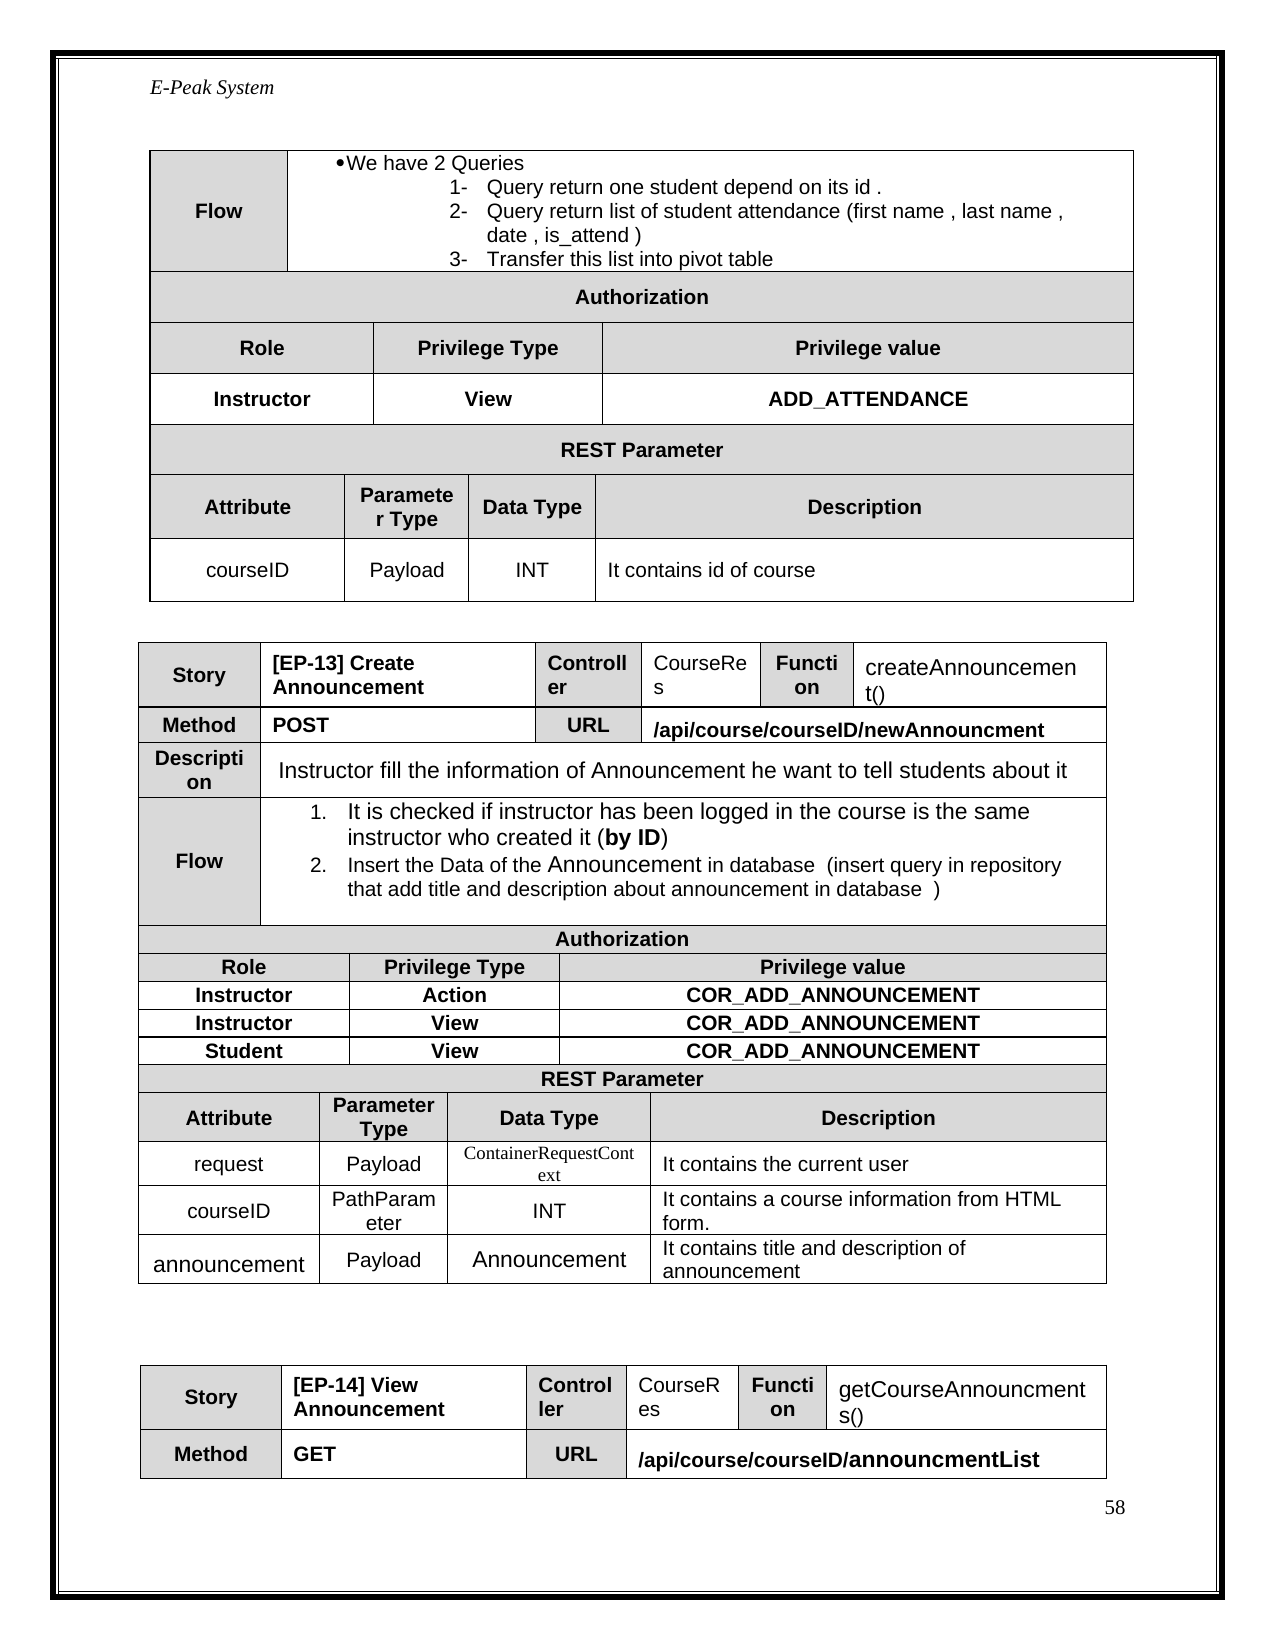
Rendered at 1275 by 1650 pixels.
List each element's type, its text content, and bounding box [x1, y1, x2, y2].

table_cell request [139, 1142, 319, 1185]
table_cell REST Parameter [139, 1065, 1106, 1092]
table_cell We have 2 Queries Query return one student depend on its id . Query return list of student attendance (first name , last name , date , is_attend ) Transfer this list into pivot table [288, 151, 1133, 271]
table_cell Announcement [448, 1235, 650, 1283]
table_cell Student [139, 1038, 349, 1064]
table_cell Description [651, 1093, 1106, 1141]
table_cell Authorization [151, 272, 1133, 322]
table_cell Payload [345, 539, 468, 601]
table_cell Instructor [139, 1010, 349, 1036]
table_cell It contains title and description of announcement [651, 1235, 1106, 1283]
table_cell Privilege Type [350, 954, 559, 981]
table_header [EP-13] Create Announcement [261, 643, 535, 706]
table_header Function [739, 1366, 826, 1429]
table_cell Instructor [151, 374, 373, 423]
table_cell Parameter Type [320, 1093, 447, 1141]
table_cell REST Parameter [151, 425, 1133, 474]
table_cell Role [139, 954, 349, 981]
table_cell COR_ADD_ANNOUNCEMENT [560, 1038, 1106, 1064]
table_cell It contains a course information from HTML form. [651, 1186, 1106, 1234]
table_cell ContainerRequestContext [448, 1142, 650, 1185]
table_cell POST [261, 708, 535, 742]
table_cell Privilege value [603, 323, 1133, 373]
table_header Controller [536, 643, 641, 706]
table_header CourseRes [627, 1366, 738, 1429]
table_cell Attribute [151, 475, 344, 538]
table_cell It contains id of course [596, 539, 1133, 601]
table_cell Flow [151, 151, 287, 271]
table_header Story [139, 643, 260, 706]
table_header [EP-14] View Announcement [282, 1366, 526, 1429]
table_cell Attribute [139, 1093, 319, 1141]
table_cell URL [527, 1430, 626, 1478]
table_cell Payload [320, 1235, 447, 1283]
table_cell Role [151, 323, 373, 373]
table_cell Data Type [469, 475, 595, 538]
table_cell announcement [139, 1235, 319, 1283]
table_cell /api/course/courseID/newAnnouncment [642, 708, 1106, 742]
table_header Story [141, 1366, 281, 1429]
table_cell ADD_ATTENDANCE [603, 374, 1133, 423]
table_cell /api/course/courseID/announcmentList [627, 1430, 1106, 1478]
table_cell Payload [320, 1142, 447, 1185]
table_cell Instructor fill the information of Announcement he want to tell students about it [261, 743, 1106, 797]
table_cell URL [536, 708, 641, 742]
table_cell COR_ADD_ANNOUNCEMENT [560, 1010, 1106, 1036]
table_cell Privilege value [560, 954, 1106, 981]
table_cell courseID [139, 1186, 319, 1234]
table_cell PathParameter [320, 1186, 447, 1234]
table_cell View [350, 1010, 559, 1036]
table_cell Description [596, 475, 1133, 538]
table_cell Parameter Type [345, 475, 468, 538]
table_cell Description [139, 743, 260, 797]
table_cell COR_ADD_ANNOUNCEMENT [560, 982, 1106, 1008]
table_cell INT [448, 1186, 650, 1234]
table_cell It contains the current user [651, 1142, 1106, 1185]
table_header getCourseAnnouncments() [827, 1366, 1106, 1429]
table_header Controller [527, 1366, 626, 1429]
table_cell INT [469, 539, 595, 601]
table_cell Flow [139, 798, 260, 925]
table_header CourseRes [642, 643, 760, 706]
table_cell Authorization [139, 926, 1106, 953]
table_cell Action [350, 982, 559, 1008]
table_cell View [350, 1038, 559, 1064]
table_header createAnnouncement() [854, 643, 1106, 706]
table_cell View [374, 374, 602, 423]
table_cell Instructor [139, 982, 349, 1008]
table_cell Method [139, 708, 260, 742]
table_header Function [761, 643, 853, 706]
table_cell Method [141, 1430, 281, 1478]
table_cell courseID [151, 539, 344, 601]
table_cell GET [282, 1430, 526, 1478]
table_cell It is checked if instructor has been logged in the course is the same instructor who created it (by ID) Insert the Data of the Announcement in database (insert query in repository that add title and description about announcement in database ) [261, 798, 1106, 925]
table_cell Privilege Type [374, 323, 602, 373]
table_cell Data Type [448, 1093, 650, 1141]
